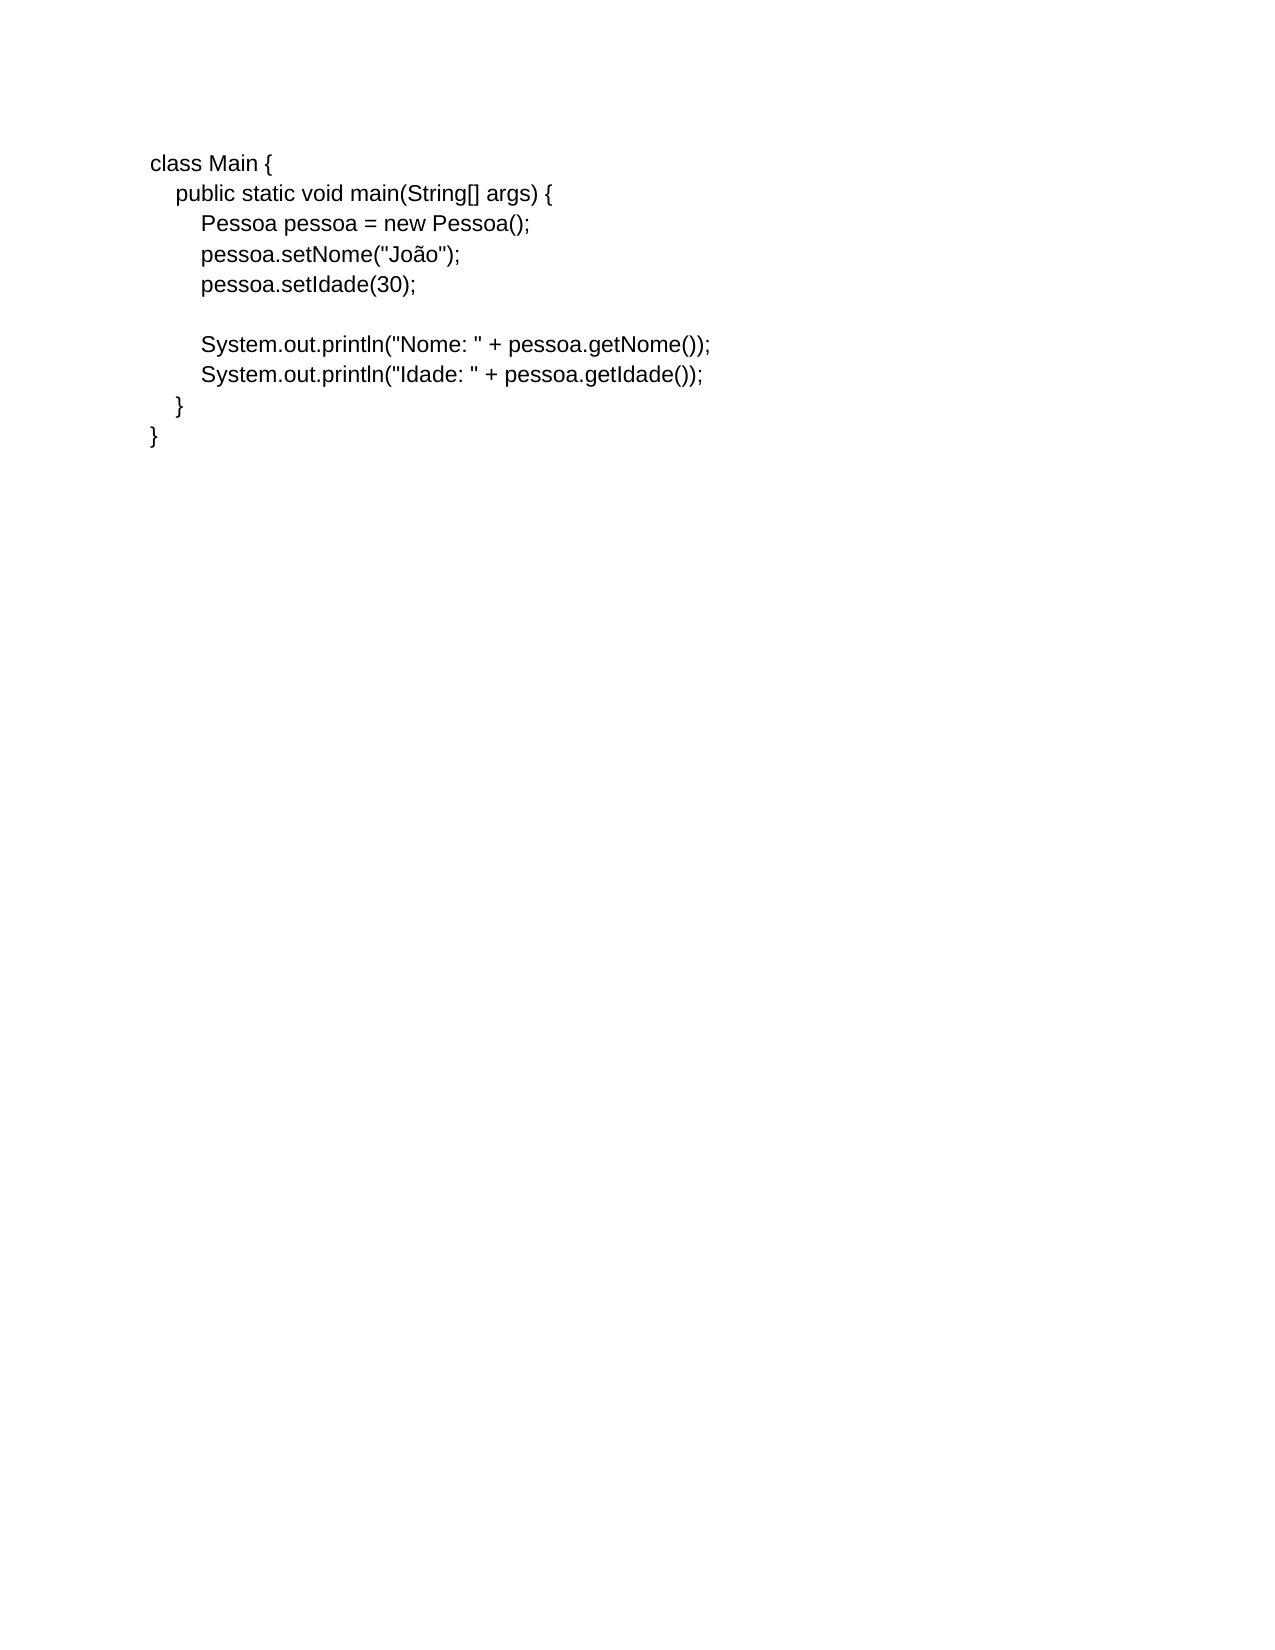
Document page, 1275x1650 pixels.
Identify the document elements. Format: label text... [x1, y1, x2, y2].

text } [150, 422, 1125, 448]
text class Main { [150, 150, 1125, 176]
text System.out.println("Nome: " + pessoa.getNome()); [150, 331, 1125, 358]
text } [150, 392, 1125, 418]
text Pessoa pessoa = new Pessoa(); [150, 210, 1125, 237]
text pessoa.setNome("João"); [150, 241, 1125, 267]
text System.out.println("Idade: " + pessoa.getIdade()); [150, 361, 1125, 388]
text pessoa.setIdade(30); [150, 271, 1125, 297]
text public static void main(String[] args) { [150, 180, 1125, 207]
